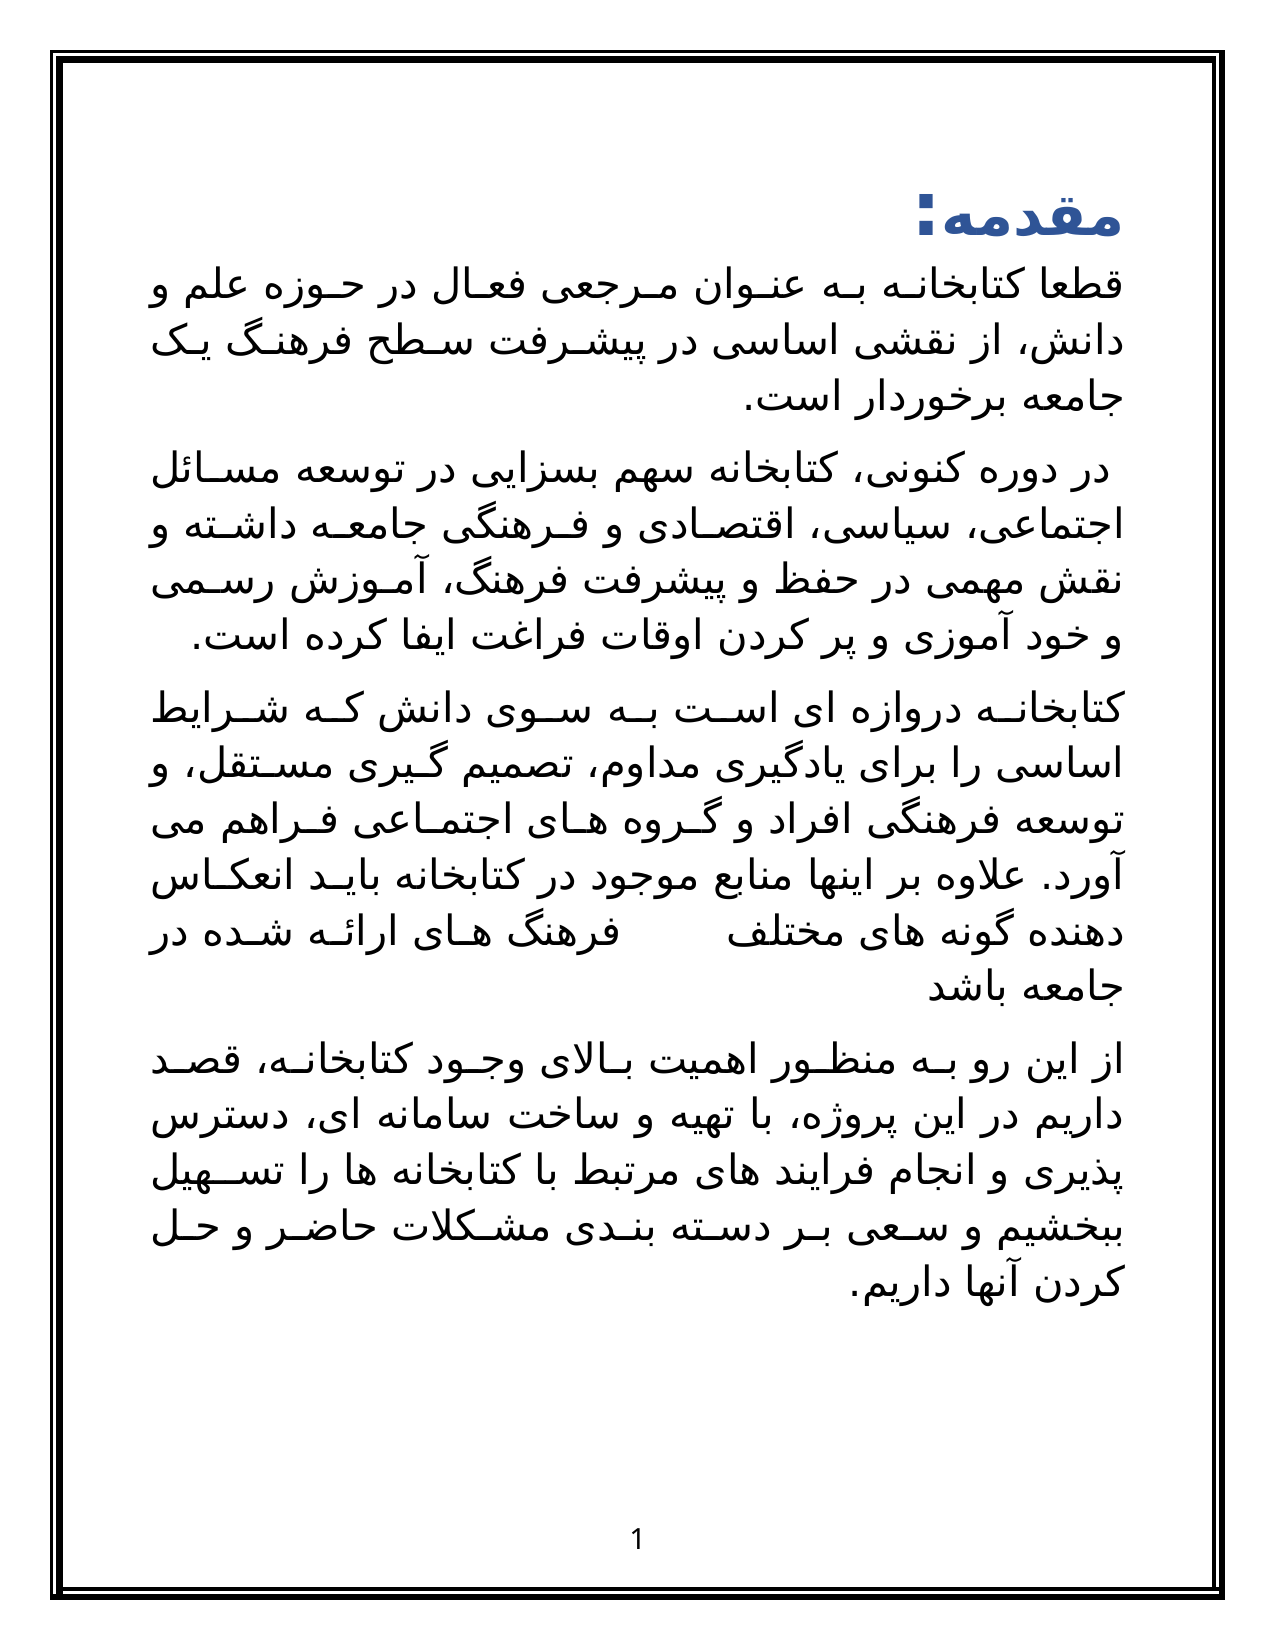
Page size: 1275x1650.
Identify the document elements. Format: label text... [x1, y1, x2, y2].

text در دوره کنونی، کتابخانه سهم بسزایی در توسعه مسائل اجتماعی، سیاسی، اقتصادی و فرهنگی جامعه داشته و نقش مهمی در حفظ و پیشرفت فرهنگ، آموزش رسمی و خود آموزی و پر کردن اوقات فراغت ایفا کرده است. [150, 444, 1125, 659]
subtitle مقدمه: [150, 166, 1125, 253]
text از این رو به منظور اهمیت بالای وجود کتابخانه، قصد داریم در این پروژه، با تهیه و ساخت سامانه ای، دسترس پذیری و انجام فرایند های مرتبط با کتابخانه ها را تسهیل ببخشیم و سعی بر دسته بندی مشکلات حاضر و حل کردن آنها داریم. [150, 1034, 1125, 1306]
text قطعا کتابخانه به عنوان مرجعی فعال در حوزه علم و دانش، از نقشی اساسی در پیشرفت سطح فرهنگ یک جامعه برخوردار است. [150, 260, 1125, 420]
text کتابخانه دروازه ای است به سوی دانش که شرایط اساسی را برای یادگیری مداوم، تصمیم گیری مستقل، و توسعه فرهنگی افراد و گروه های اجتماعی فراهم می آورد. علاوه بر اینها منابع موجود در کتابخانه باید انعکاس دهنده گونه های مختلف فرهنگ های ارائه شده در جامعه باشد [150, 683, 1125, 1011]
